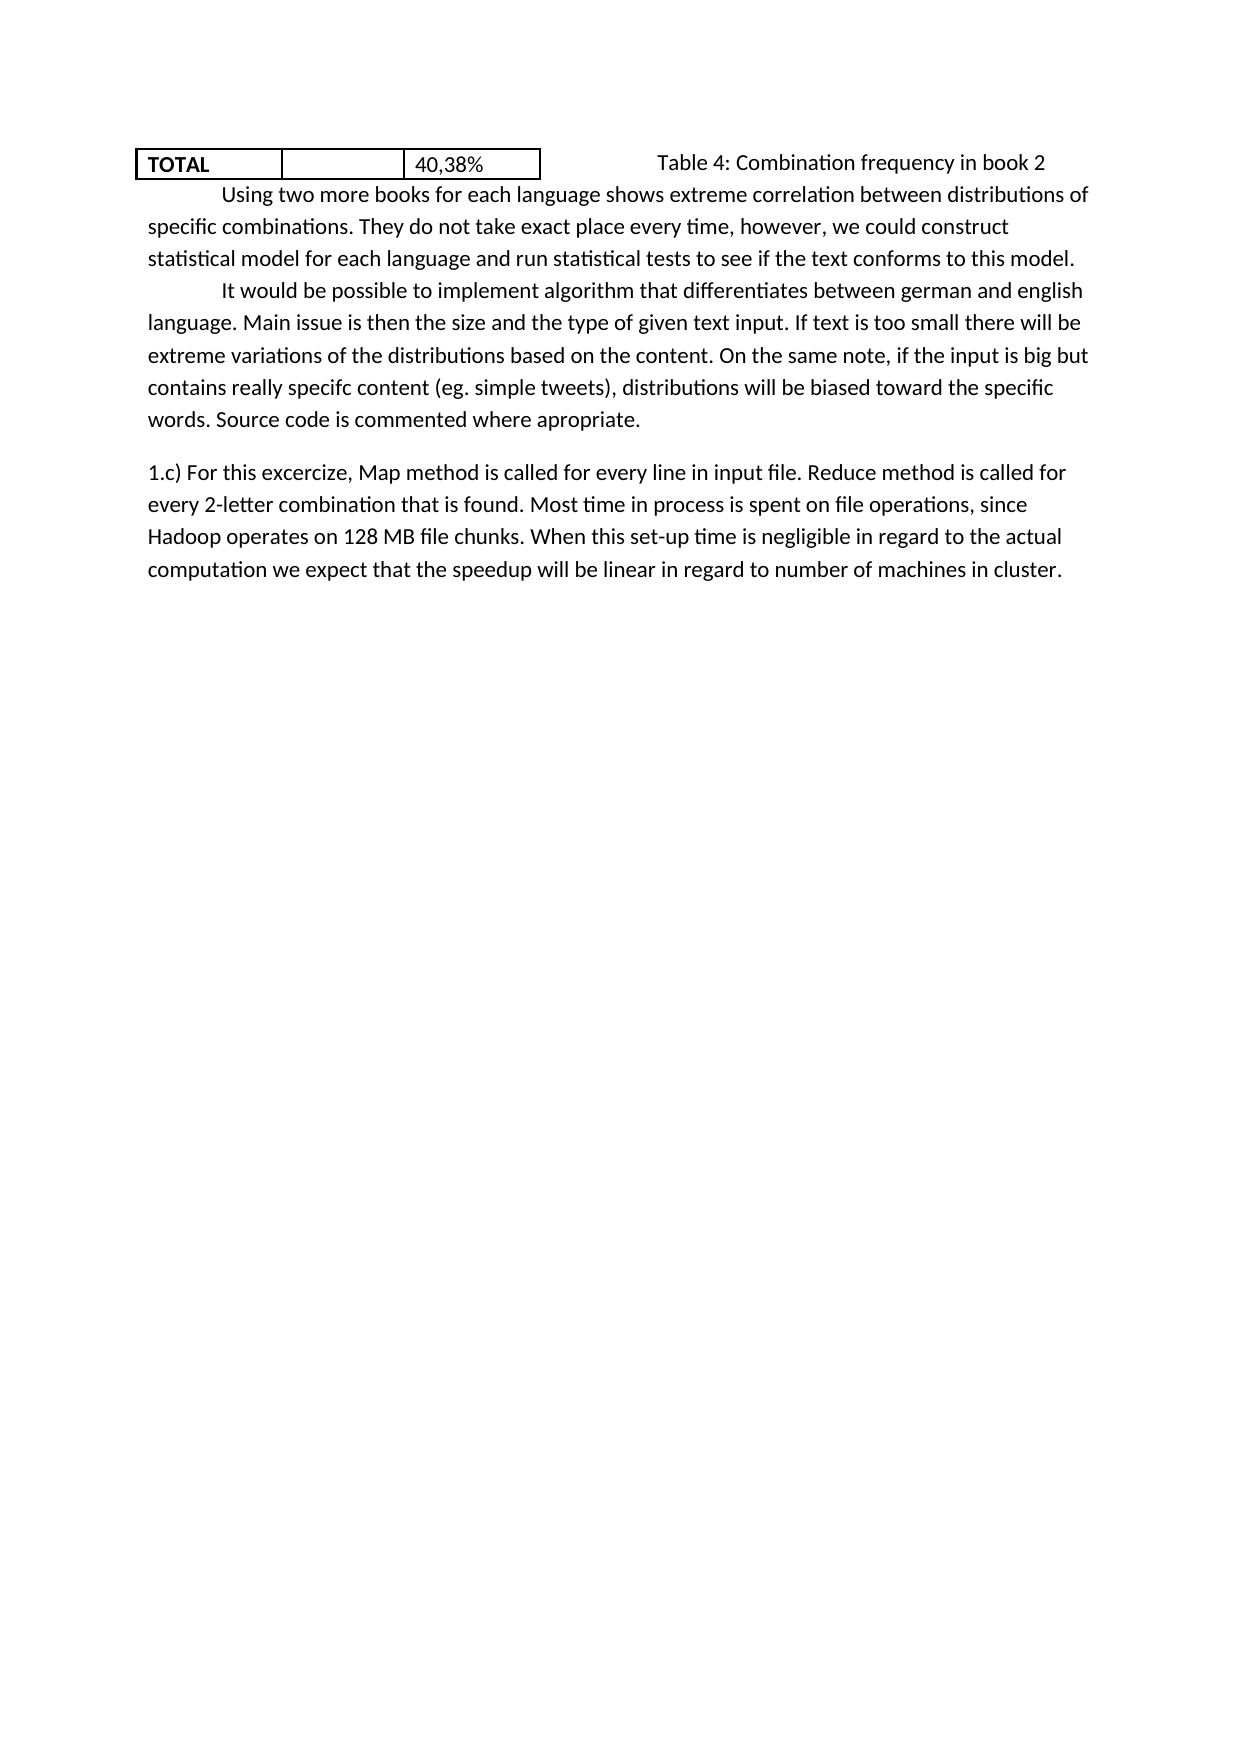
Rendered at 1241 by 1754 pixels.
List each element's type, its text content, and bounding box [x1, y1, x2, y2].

table_cell [283, 150, 403, 178]
text Table 4: Combination frequency in book 2 [657, 148, 1093, 176]
text Using two more books for each language shows extreme correlation between distributions of specific combinations. They do not take exact place every time, however, we could construct statistical model for each language and run statistical tests to see if the text conforms to this model. It would be possible to implement algorithm that differentiates between german and english language. Main issue is then the size and the type of given text input. If text is too small there will be extreme variations of the distributions based on the content. On the same note, if the input is big but contains really specifc content (eg. simple tweets), distributions will be biased toward the specific words. Source code is commented where apropriate. [148, 180, 1093, 433]
table_cell TOTAL [138, 150, 281, 178]
text 1.c) For this excercize, Map method is called for every line in input file. Reduce method is called for every 2-letter combination that is found. Most time in process is spent on file operations, since Hadoop operates on 128 MB file chunks. When this set-up time is negligible in regard to the actual computation we expect that the speedup will be linear in regard to number of machines in cluster. [148, 458, 1093, 583]
table_cell 40,38% [405, 150, 539, 178]
